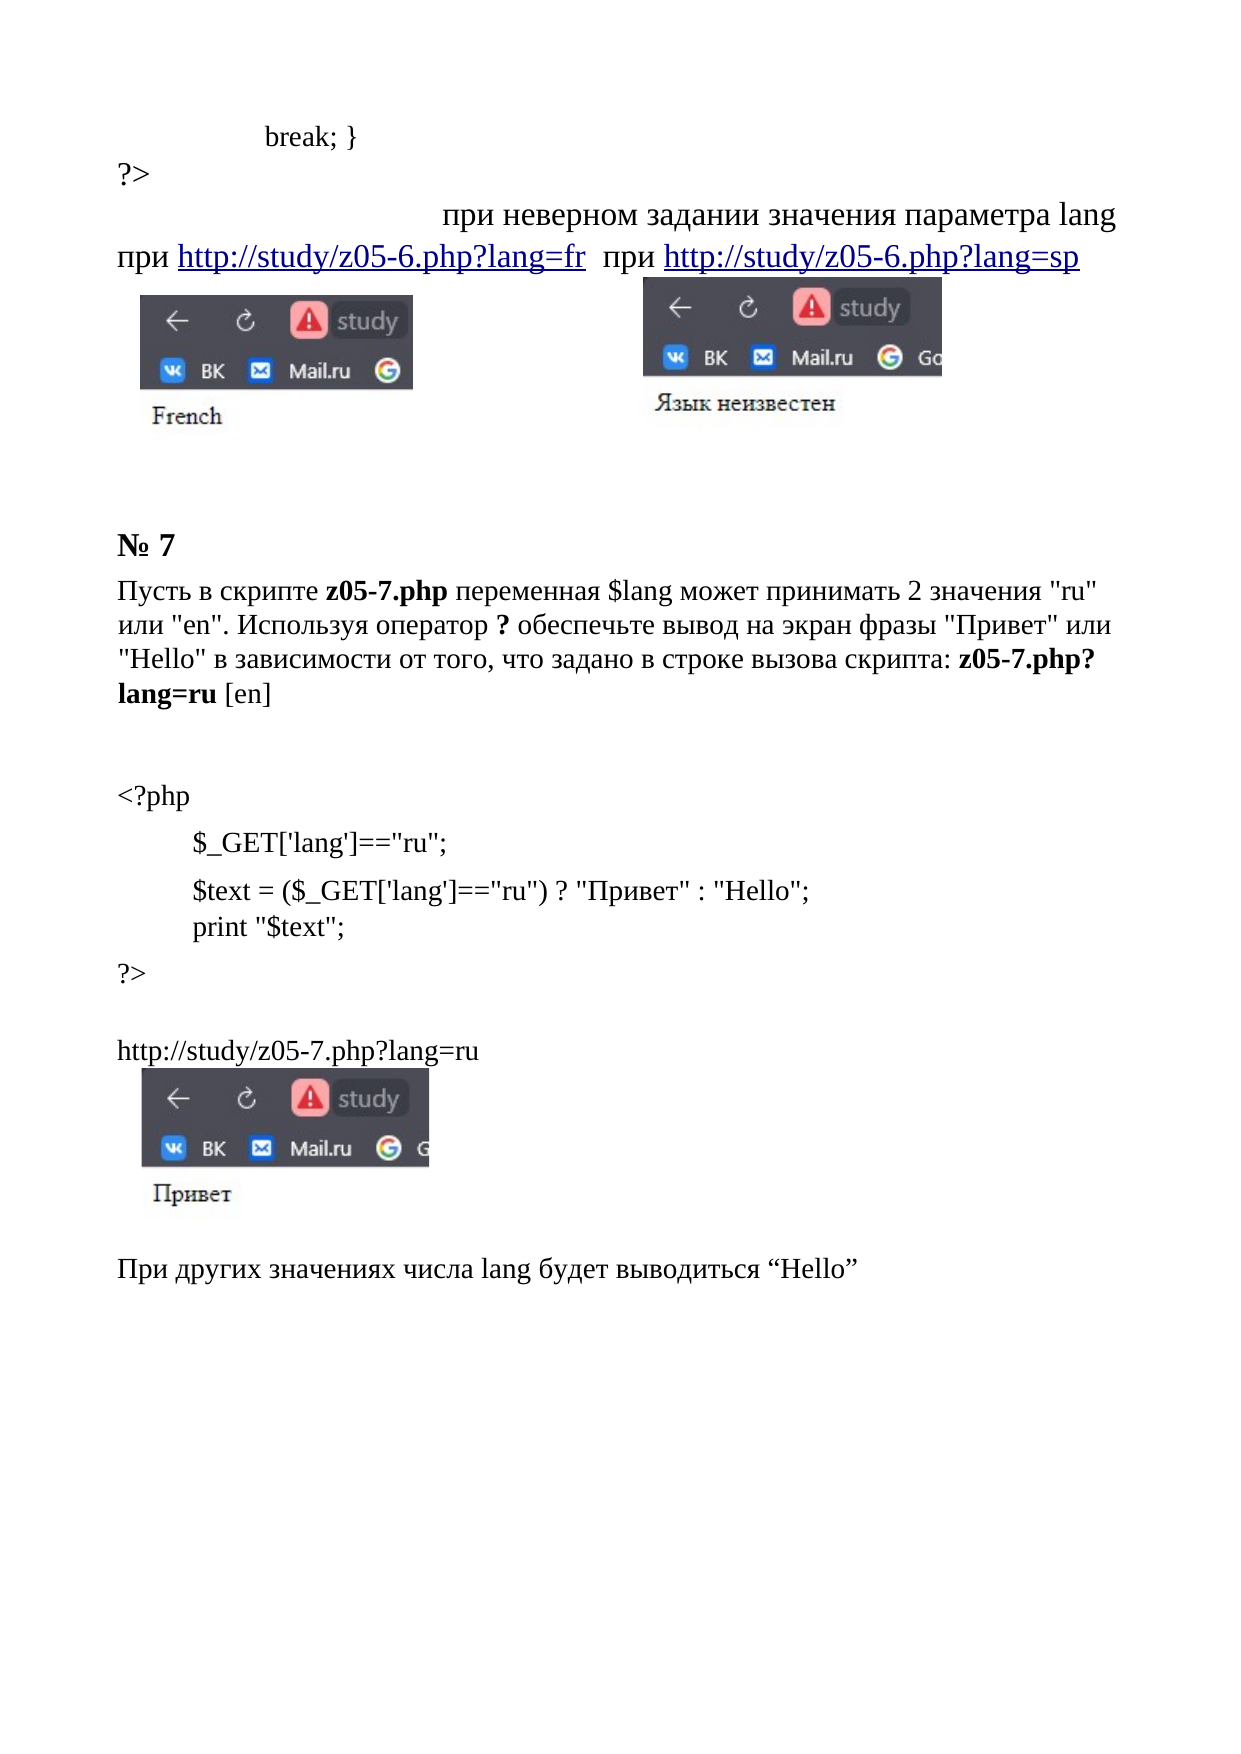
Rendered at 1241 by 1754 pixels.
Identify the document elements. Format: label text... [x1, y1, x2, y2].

text при неверном задании значения параметра lang [118, 195, 1116, 233]
picture [141, 1068, 430, 1219]
text http://study/z05-7.php?lang=ru [117, 1033, 1123, 1067]
picture [140, 295, 413, 440]
text При других значениях числа lang будет выводиться “Hello” [117, 1251, 1123, 1285]
text при http://study/z05-6.php?lang=fr при http://study/z05-6.php?lang=sp [117, 236, 1123, 274]
text break; } ?> [117, 119, 373, 192]
text <?php [117, 778, 1123, 812]
text $_GET['lang']=="ru"; [192, 826, 1123, 859]
text $text = ($_GET['lang']=="ru") ? "Привет" : "Hello"; [192, 873, 1123, 907]
text ?> [117, 957, 1123, 990]
text Пусть в скрипте z05-7.php переменная $lang может принимать 2 значения "ru" или "en". Используя оператор ? обеспечьте вывод на экран фразы "Привет" или "Hello" в зависимости от того, что задано в строке вызова скрипта: z05-7.php?lang=ru [en] [117, 573, 1123, 709]
text print "$text"; [192, 909, 1123, 943]
picture [643, 277, 942, 433]
subtitle № 7 [117, 526, 1123, 564]
